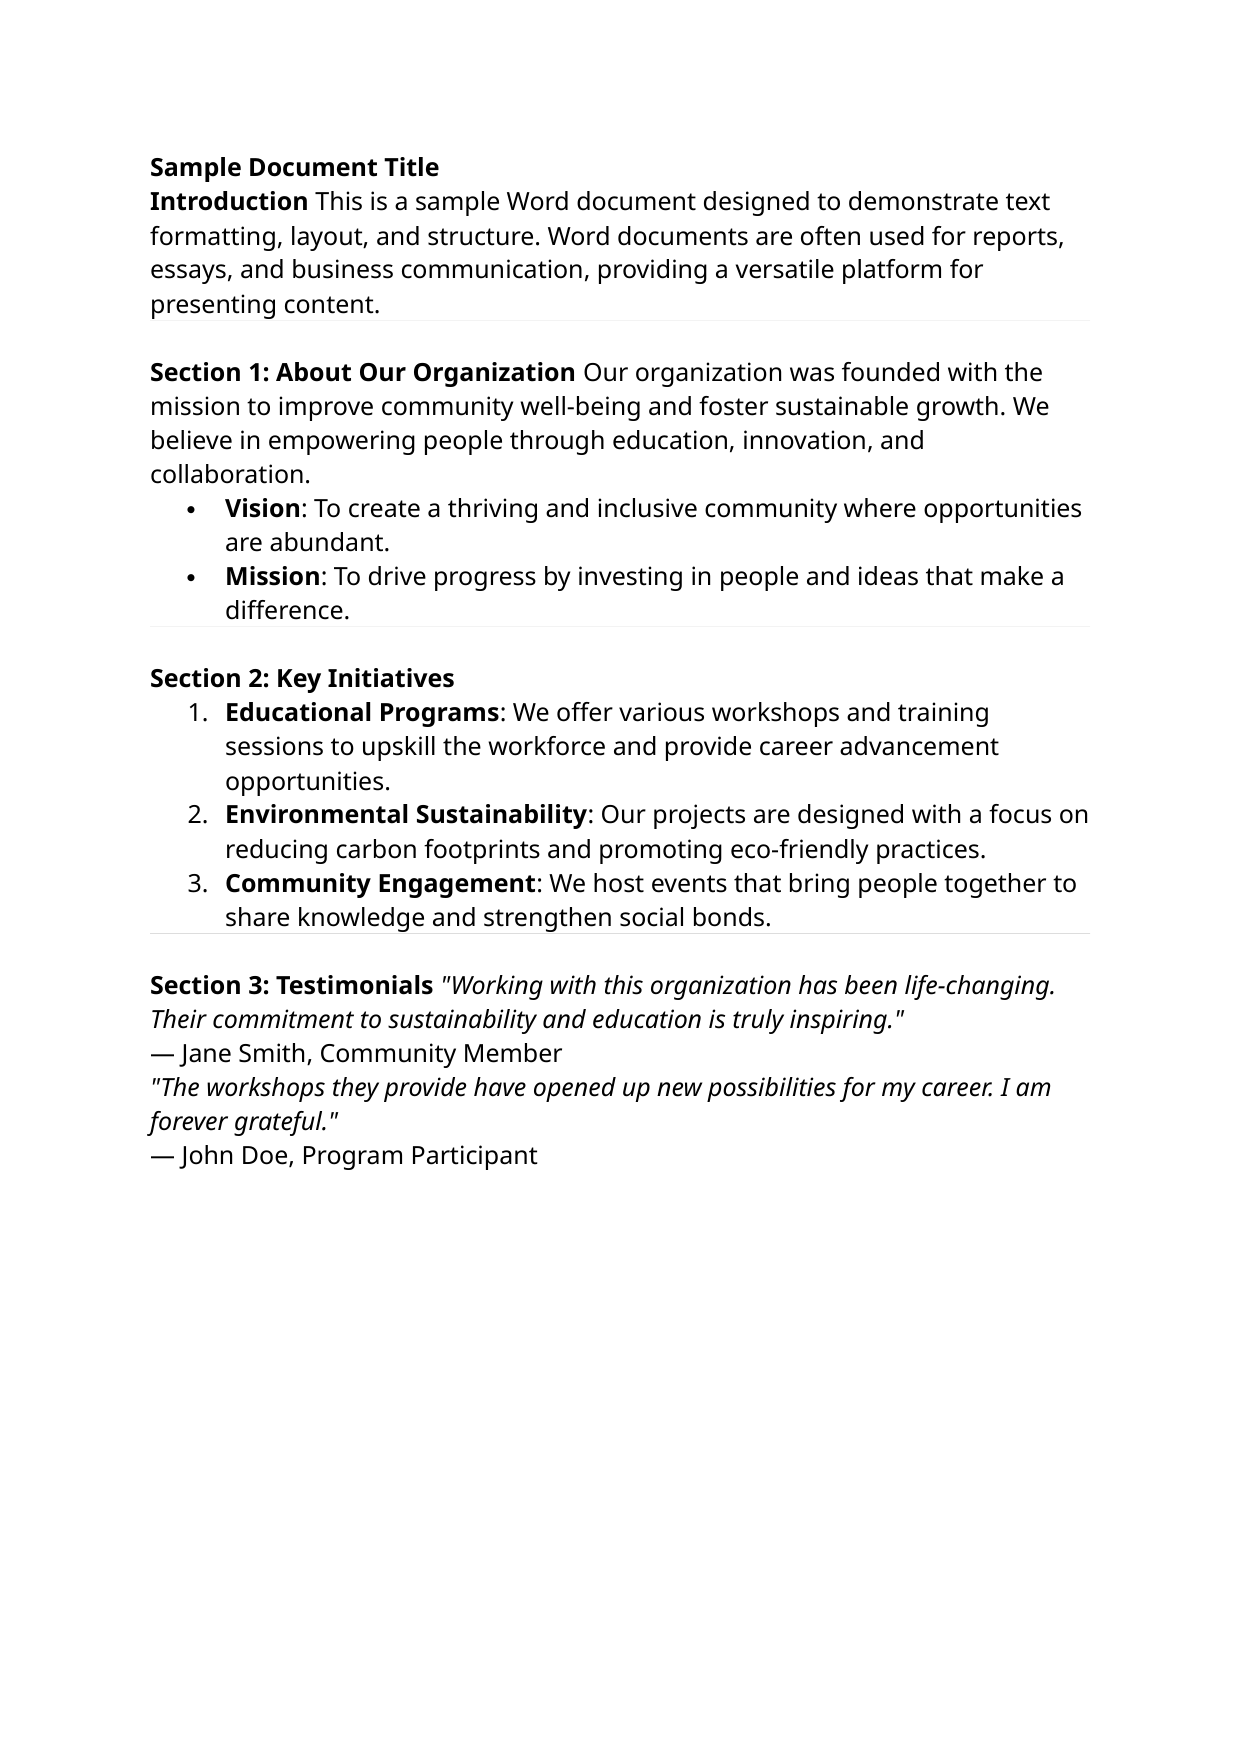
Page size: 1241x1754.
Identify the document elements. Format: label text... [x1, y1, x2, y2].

text Sample Document Title [150, 150, 1090, 184]
list Mission: To drive progress by investing in people and ideas that make a difference. [187, 559, 1090, 626]
text Section 3: Testimonials "Working with this organization has been life-changing. Their commitment to sustainability and education is truly inspiring." — Jane Smith, Community Member [150, 967, 1090, 1070]
list Vision: To create a thriving and inclusive community where opportunities are abundant. [187, 491, 1090, 559]
text "The workshops they provide have opened up new possibilities for my career. I am forever grateful." — John Doe, Program Participant [150, 1070, 1090, 1172]
text Section 1: About Our Organization Our organization was founded with the mission to improve community well-being and foster sustainable growth. We believe in empowering people through education, innovation, and collaboration. [150, 354, 1090, 491]
text Section 2: Key Initiatives [150, 661, 1090, 695]
text Introduction This is a sample Word document designed to demonstrate text formatting, layout, and structure. Word documents are often used for reports, essays, and business communication, providing a versatile platform for presenting content. [150, 184, 1090, 320]
list Community Engagement: We host events that bring people together to share knowledge and strengthen social bonds. [187, 865, 1090, 933]
list Educational Programs: We offer various workshops and training sessions to upskill the workforce and provide career advancement opportunities. [187, 695, 1090, 797]
list Environmental Sustainability: Our projects are designed with a focus on reducing carbon footprints and promoting eco-friendly practices. [187, 797, 1090, 865]
